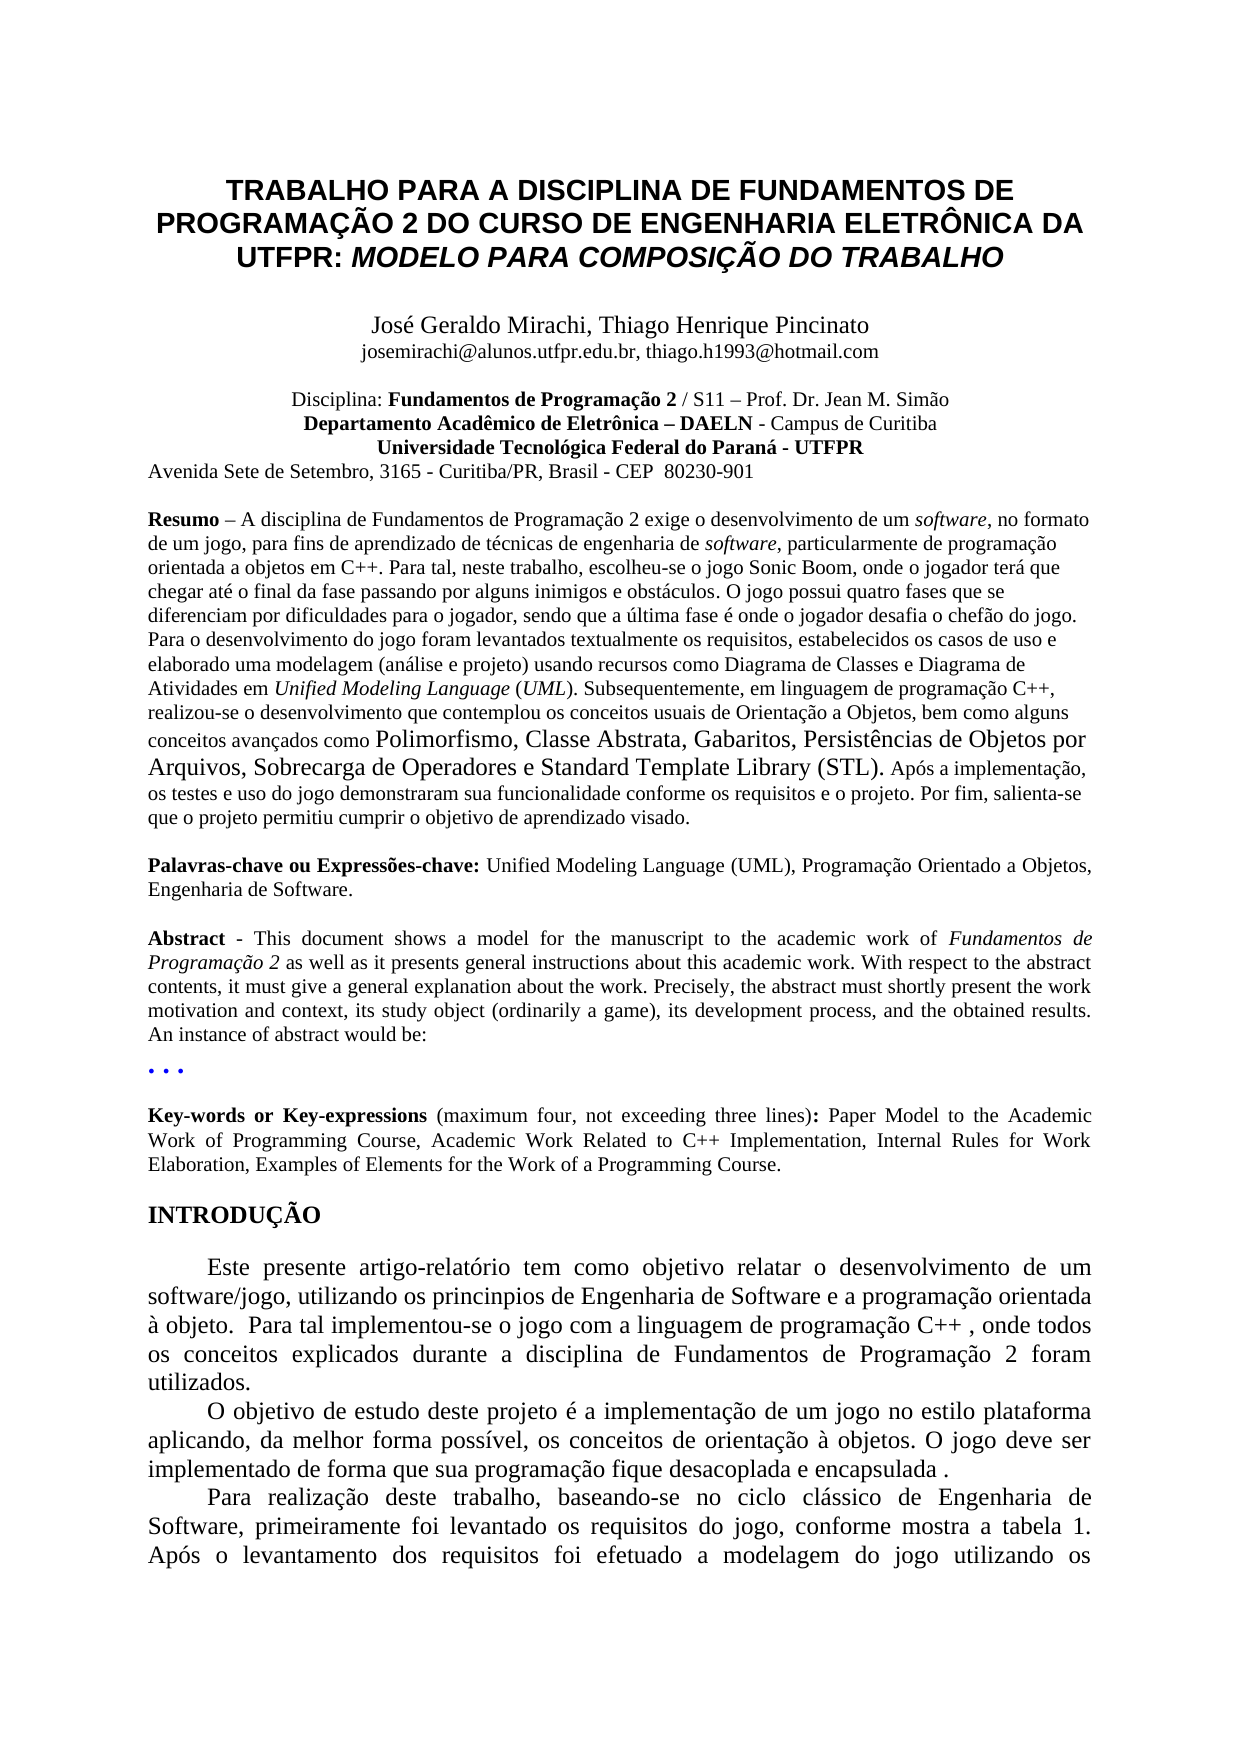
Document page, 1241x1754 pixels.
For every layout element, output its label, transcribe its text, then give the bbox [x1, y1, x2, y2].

subtitle Universidade Tecnológica Federal do Paraná - UTFPR [148, 435, 1092, 459]
text . . . [148, 1046, 1092, 1079]
text Key-words or Key-expressions (maximum four, not exceeding three lines): Paper Model to the Academic Work of Programming Course, Academic Work Related to C++ Implementation, Internal Rules for Work Elaboration, Examples of Elements for the Work of a Programming Course. [148, 1103, 1092, 1176]
title TRABALHO PARA A DISCIPLINA DE FUNDAMENTOS DE PROGRAMAÇÃO 2 DO CURSO DE ENGENHARIA ELETRÔNICA DA UTFPR: MODELO PARA COMPOSIÇÃO DO TRABALHO [148, 173, 1092, 273]
text José Geraldo Mirachi, Thiago Henrique Pincinato [148, 310, 1092, 339]
text O objetivo de estudo deste projeto é a implementação de um jogo no estilo plataforma aplicando, da melhor forma possível, os conceitos de orientação à objetos. O jogo deve ser implementado de forma que sua programação fique desacoplada e encapsulada . [148, 1396, 1092, 1482]
text Abstract - This document shows a model for the manuscript to the academic work of Fundamentos de Programação 2 as well as it presents general instructions about this academic work. With respect to the abstract contents, it must give a general explanation about the work. Precisely, the abstract must shortly present the work motivation and context, its study object (ordinarily a game), its development process, and the obtained results. An instance of abstract would be: [148, 926, 1092, 1046]
text Departamento Acadêmico de Eletrônica – DAELN - Campus de Curitiba [148, 411, 1092, 435]
text Este presente artigo-relatório tem como objetivo relatar o desenvolvimento de um software/jogo, utilizando os princinpios de Engenharia de Software e a programação orientada à objeto. Para tal implementou-se o jogo com a linguagem de programação C++ , onde todos os conceitos explicados durante a disciplina de Fundamentos de Programação 2 foram utilizados. [148, 1252, 1092, 1396]
text josemirachi@alunos.utfpr.edu.br, thiago.h1993@hotmail.com [148, 339, 1092, 363]
text Disciplina: Fundamentos de Programação 2 / S11 – Prof. Dr. Jean M. Simão [148, 387, 1092, 411]
text Palavras-chave ou Expressões-chave: Unified Modeling Language (UML), Programação Orientado a Objetos, Engenharia de Software. [148, 853, 1092, 901]
subtitle INTRODUÇÃO [148, 1200, 1092, 1228]
text Avenida Sete de Setembro, 3165 - Curitiba/PR, Brasil - CEP 80230-901 [148, 459, 1092, 483]
text Resumo – A disciplina de Fundamentos de Programação 2 exige o desenvolvimento de um software, no formato de um jogo, para fins de aprendizado de técnicas de engenharia de software, particularmente de programação orientada a objetos em C++. Para tal, neste trabalho, escolheu-se o jogo Sonic Boom, onde o jogador terá que chegar até o final da fase passando por alguns inimigos e obstáculos. O jogo possui quatro fases que se diferenciam por dificuldades para o jogador, sendo que a última fase é onde o jogador desafia o chefão do jogo. Para o desenvolvimento do jogo foram levantados textualmente os requisitos, estabelecidos os casos de uso e elaborado uma modelagem (análise e projeto) usando recursos como Diagrama de Classes e Diagrama de Atividades em Unified Modeling Language (UML). Subsequentemente, em linguagem de programação C++, realizou-se o desenvolvimento que contemplou os conceitos usuais de Orientação a Objetos, bem como alguns conceitos avançados como Polimorfismo, Classe Abstrata, Gabaritos, Persistências de Objetos por Arquivos, Sobrecarga de Operadores e Standard Template Library (STL). Após a implementação, os testes e uso do jogo demonstraram sua funcionalidade conforme os requisitos e o projeto. Por fim, salienta-se que o projeto permitiu cumprir o objetivo de aprendizado visado. [148, 507, 1092, 829]
